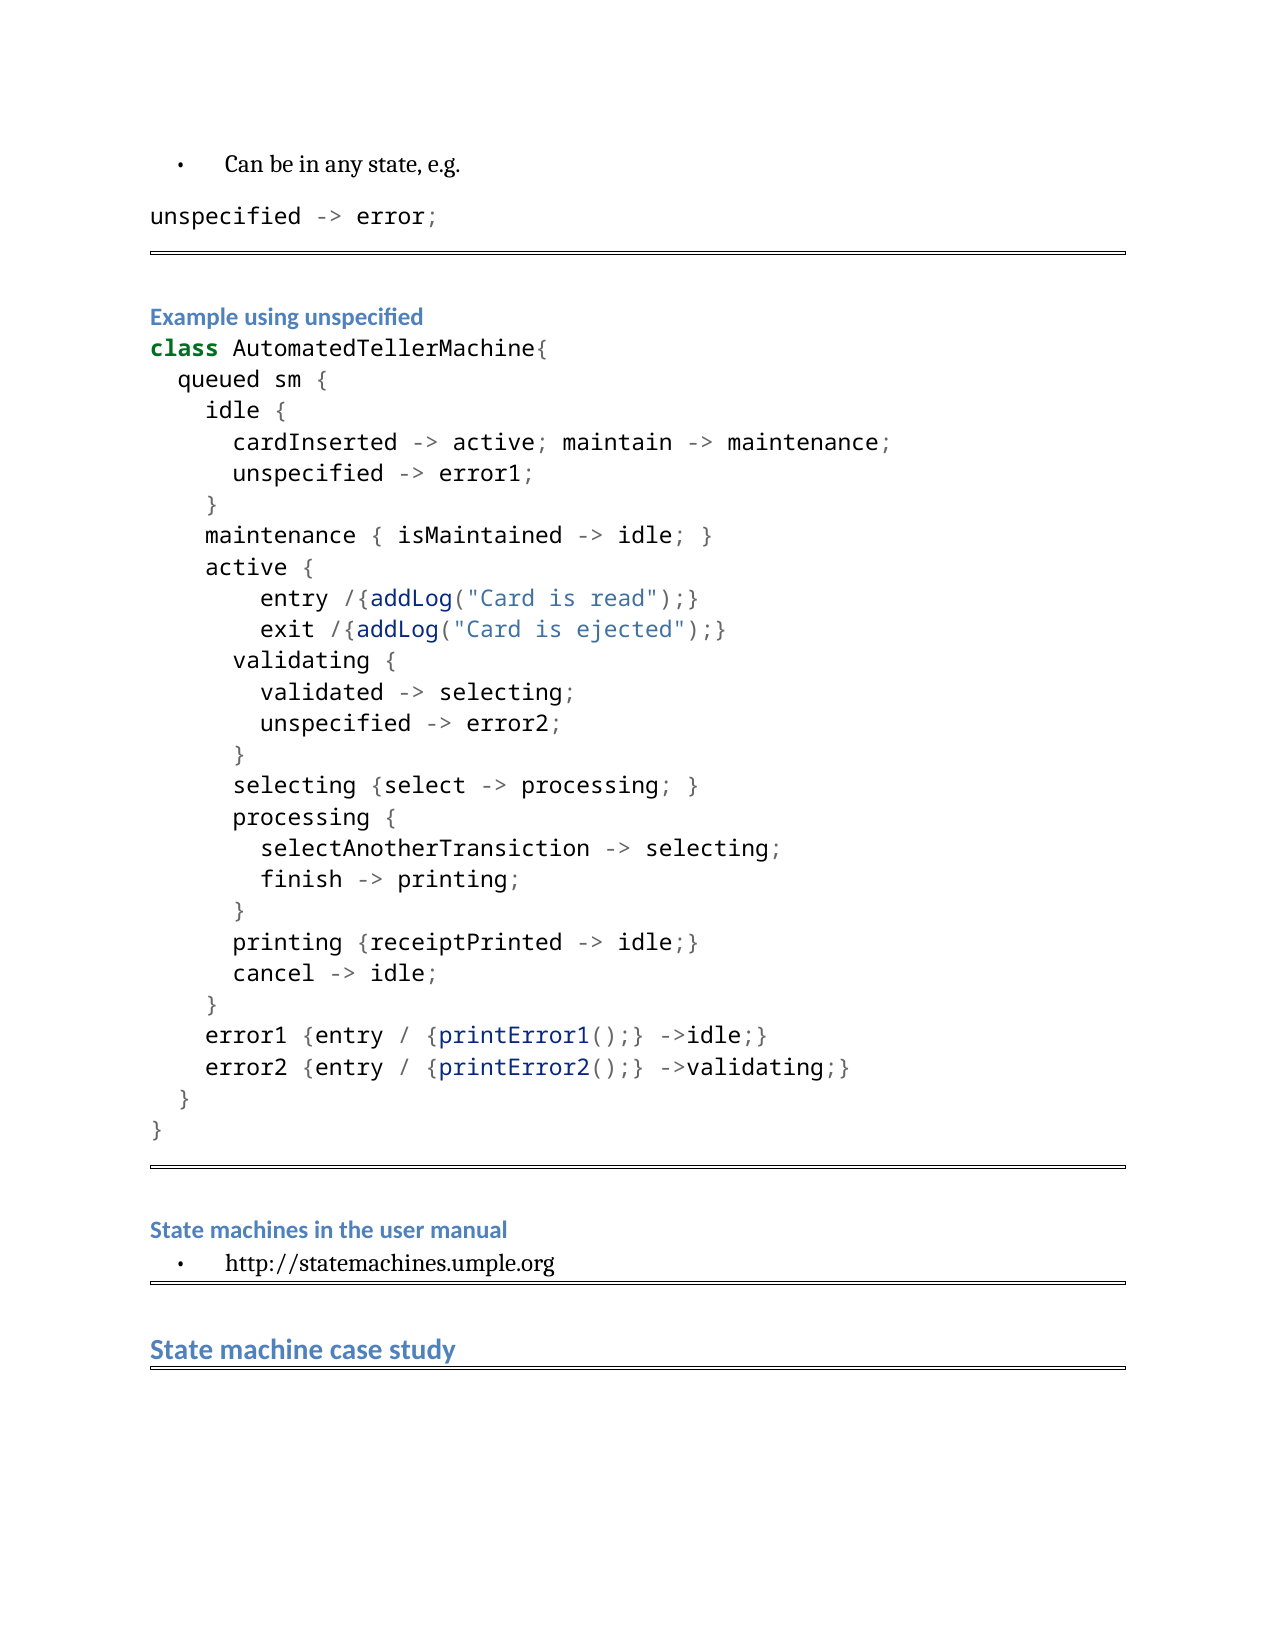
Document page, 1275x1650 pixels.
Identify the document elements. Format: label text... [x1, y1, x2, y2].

subtitle State machines in the user manual [150, 1215, 1125, 1245]
subtitle Example using unspecified [150, 301, 1125, 332]
text unspecified -> error; [150, 199, 1125, 231]
list http://statemachines.umple.org [175, 1249, 1125, 1278]
text class AutomatedTellerMachine{ queued sm { idle { cardInserted -> active; maintain -> maintenance; unspecified -> error1; } maintenance { isMaintained -> idle; } active { entry /{addLog("Card is read");} exit /{addLog("Card is ejected");} validating { validated -> selecting; unspecified -> error2; } selecting {select -> processing; } processing { selectAnotherTransiction -> selecting; finish -> printing; } printing {receiptPrinted -> idle;} cancel -> idle; } error1 {entry / {printError1();} ->idle;} error2 {entry / {printError2();} ->validating;} } } [150, 332, 1125, 1144]
list Can be in any state, e.g. [175, 150, 1125, 179]
subtitle State machine case study [150, 1331, 1125, 1366]
